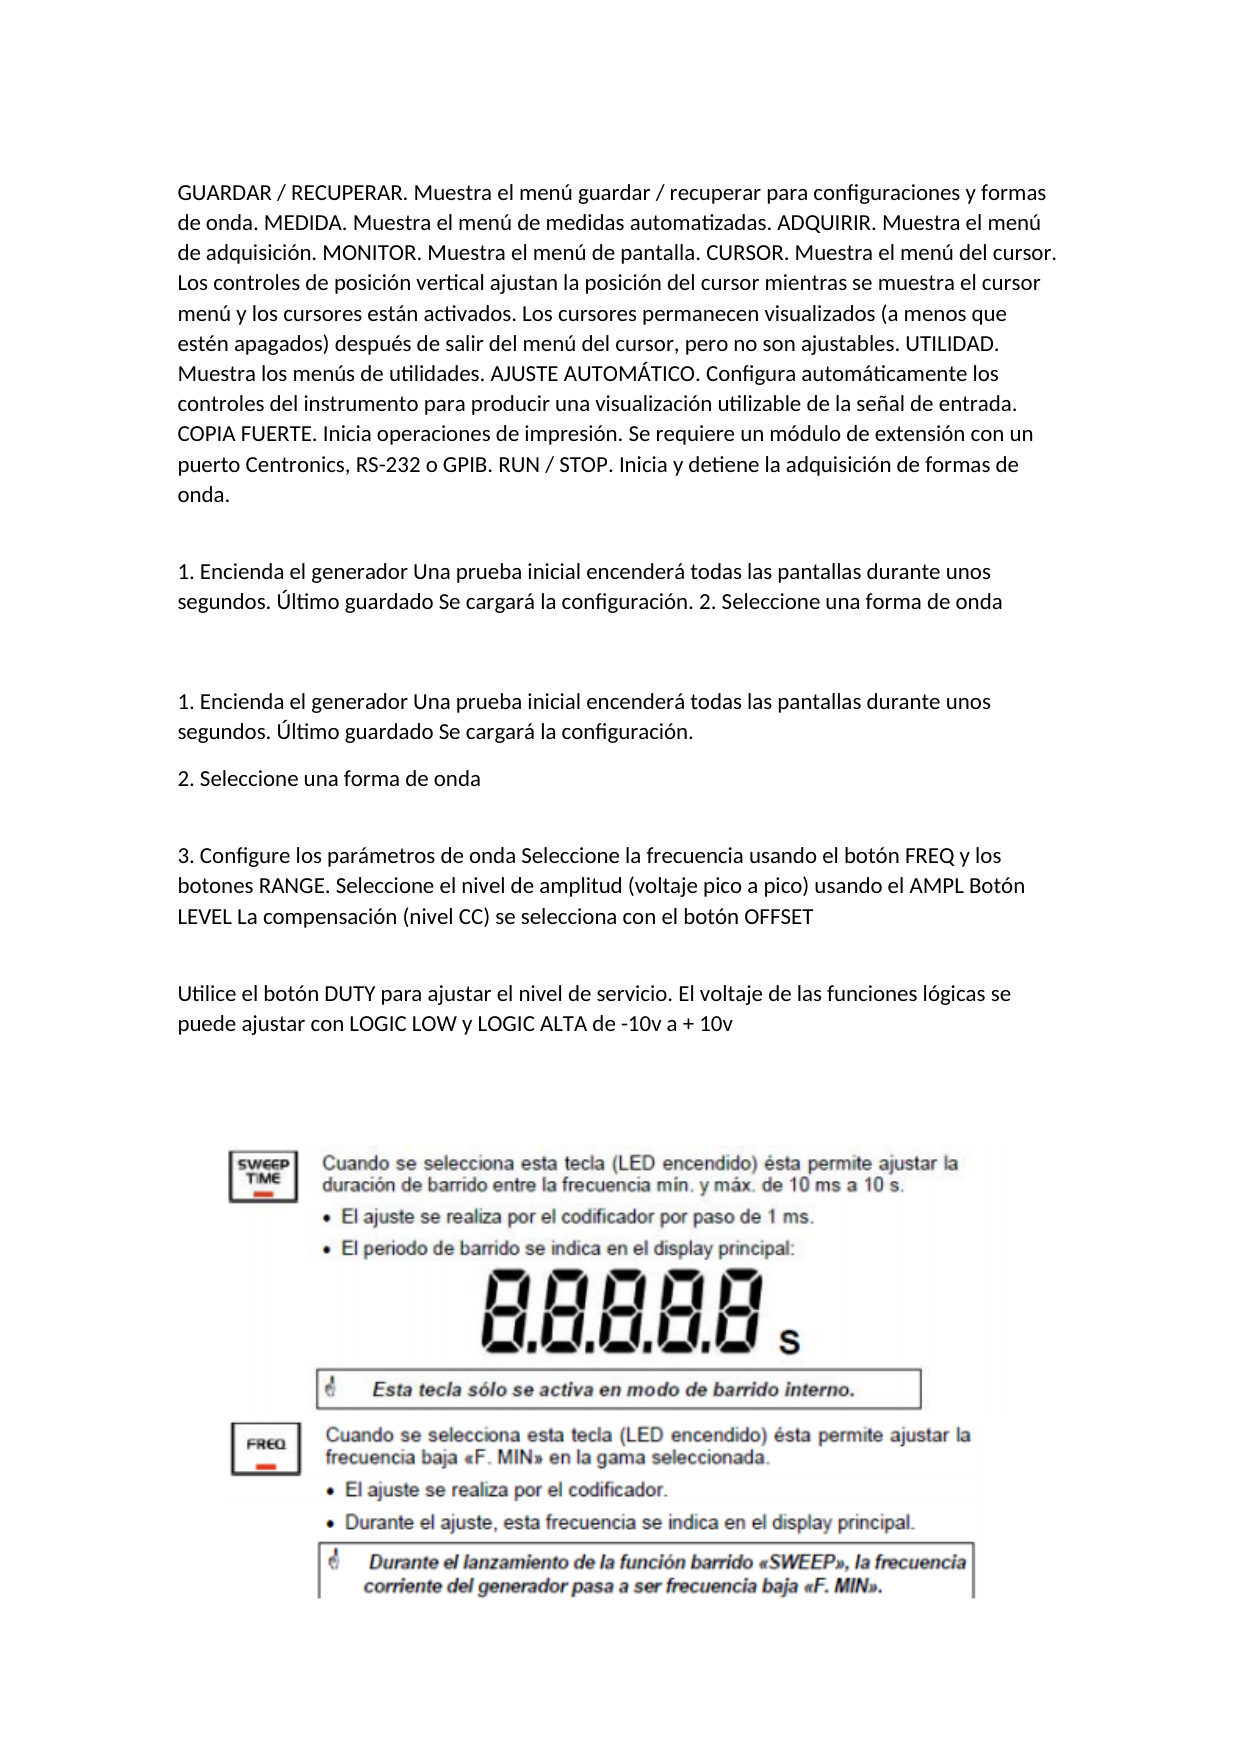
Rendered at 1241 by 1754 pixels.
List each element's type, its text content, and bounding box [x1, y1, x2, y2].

text 1. Encienda el generador Una prueba inicial encenderá todas las pantallas durante unos segundos. Último guardado Se cargará la configuración. [177, 687, 1063, 746]
text Utilice el botón DUTY para ajustar el nivel de servicio. El voltaje de las funciones lógicas se puede ajustar con LOGIC LOW y LOGIC ALTA de -10v a + 10v [177, 949, 1063, 1037]
text GUARDAR / RECUPERAR. Muestra el menú guardar / recuperar para configuraciones y formas de onda. MEDIDA. Muestra el menú de medidas automatizadas. ADQUIRIR. Muestra el menú de adquisición. MONITOR. Muestra el menú de pantalla. CURSOR. Muestra el menú del cursor. Los controles de posición vertical ajustan la posición del cursor mientras se muestra el cursor menú y los cursores están activados. Los cursores permanecen visualizados (a menos que estén apagados) después de salir del menú del cursor, pero no son ajustables. UTILIDAD. Muestra los menús de utilidades. AJUSTE AUTOMÁTICO. Configura automáticamente los controles del instrumento para producir una visualización utilizable de la señal de entrada. COPIA FUERTE. Inicia operaciones de impresión. Se requiere un módulo de extensión con un puerto Centronics, RS-232 o GPIB. RUN / STOP. Inicia y detiene la adquisición de formas de onda. [177, 148, 1063, 508]
text 2. Seleccione una forma de onda [177, 764, 1063, 792]
text 3. Configure los parámetros de onda Seleccione la frecuencia usando el botón FREQ y los botones RANGE. Seleccione el nivel de amplitud (voltaje pico a pico) usando el AMPL Botón LEVEL La compensación (nivel CC) se selecciona con el botón OFFSET [177, 811, 1063, 930]
text 1. Encienda el generador Una prueba inicial encenderá todas las pantallas durante unos segundos. Último guardado Se cargará la configuración. 2. Seleccione una forma de onda [177, 527, 1063, 615]
picture [188, 1123, 1052, 1608]
